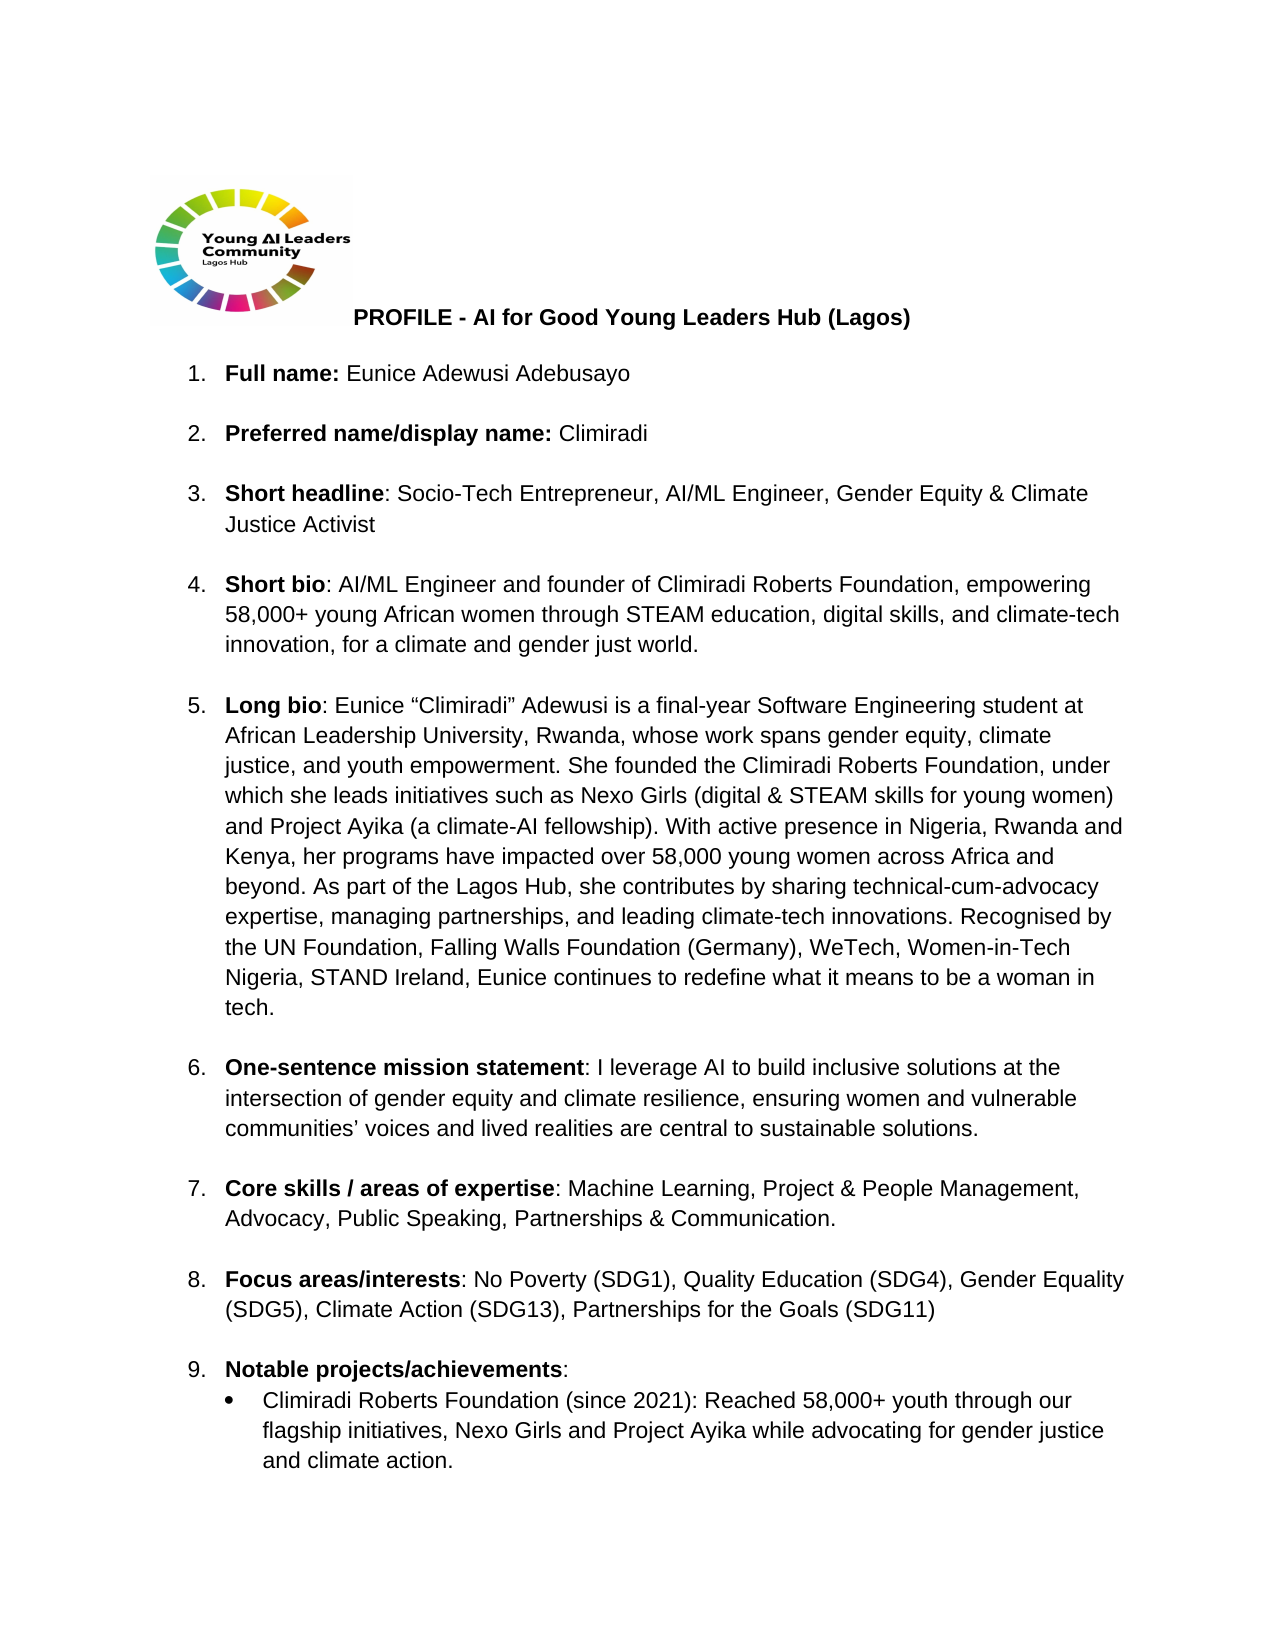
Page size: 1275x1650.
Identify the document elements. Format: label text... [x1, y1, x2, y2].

list Long bio: Eunice “Climiradi” Adewusi is a final-year Software Engineering student at African Leadership University, Rwanda, whose work spans gender equity, climate justice, and youth empowerment. She founded the Climiradi Roberts Foundation, under which she leads initiatives such as Nexo Girls (digital & STEAM skills for young women) and Project Ayika (a climate-AI fellowship). With active presence in Nigeria, Rwanda and Kenya, her programs have impacted over 58,000 young women across Africa and beyond. As part of the Lagos Hub, she contributes by sharing technical-cum-advocacy expertise, managing partnerships, and leading climate-tech innovations. Recognised by the UN Foundation, Falling Walls Foundation (Germany), WeTech, Women-in-Tech Nigeria, STAND Ireland, Eunice continues to redefine what it means to be a woman in tech. [187, 692, 1125, 1050]
list One-sentence mission statement: I leverage AI to build inclusive solutions at the intersection of gender equity and climate resilience, ensuring women and vulnerable communities’ voices and lived realities are central to sustainable solutions. [187, 1054, 1125, 1141]
list Focus areas/interests: No Poverty (SDG1), Quality Education (SDG4), Gender Equality (SDG5), Climate Action (SDG13), Partnerships for the Goals (SDG11) [187, 1266, 1125, 1352]
list Short bio: AI/ML Engineer and founder of Climiradi Roberts Foundation, empowering 58,000+ young African women through STEAM education, digital skills, and climate-tech innovation, for a climate and gender just world. [187, 571, 1125, 688]
list Climiradi Roberts Foundation (since 2021): Reached 58,000+ youth through our flagship initiatives, Nexo Girls and Project Ayika while advocating for gender justice and climate action. [225, 1387, 1125, 1473]
list Preferred name/display name: Climiradi [187, 420, 1125, 476]
text PROFILE - AI for Good Young Leaders Hub (Lagos) [150, 175, 1125, 331]
list Short headline: Socio-Tech Entrepreneur, AI/ML Engineer, Gender Equity & Climate Justice Activist [187, 480, 1125, 567]
list Core skills / areas of expertise: Machine Learning, Project & People Management, Advocacy, Public Speaking, Partnerships & Communication. [187, 1175, 1125, 1232]
list Notable projects/achievements: [187, 1356, 1125, 1383]
picture [150, 175, 354, 326]
list Full name: Eunice Adewusi Adebusayo [187, 359, 1125, 416]
